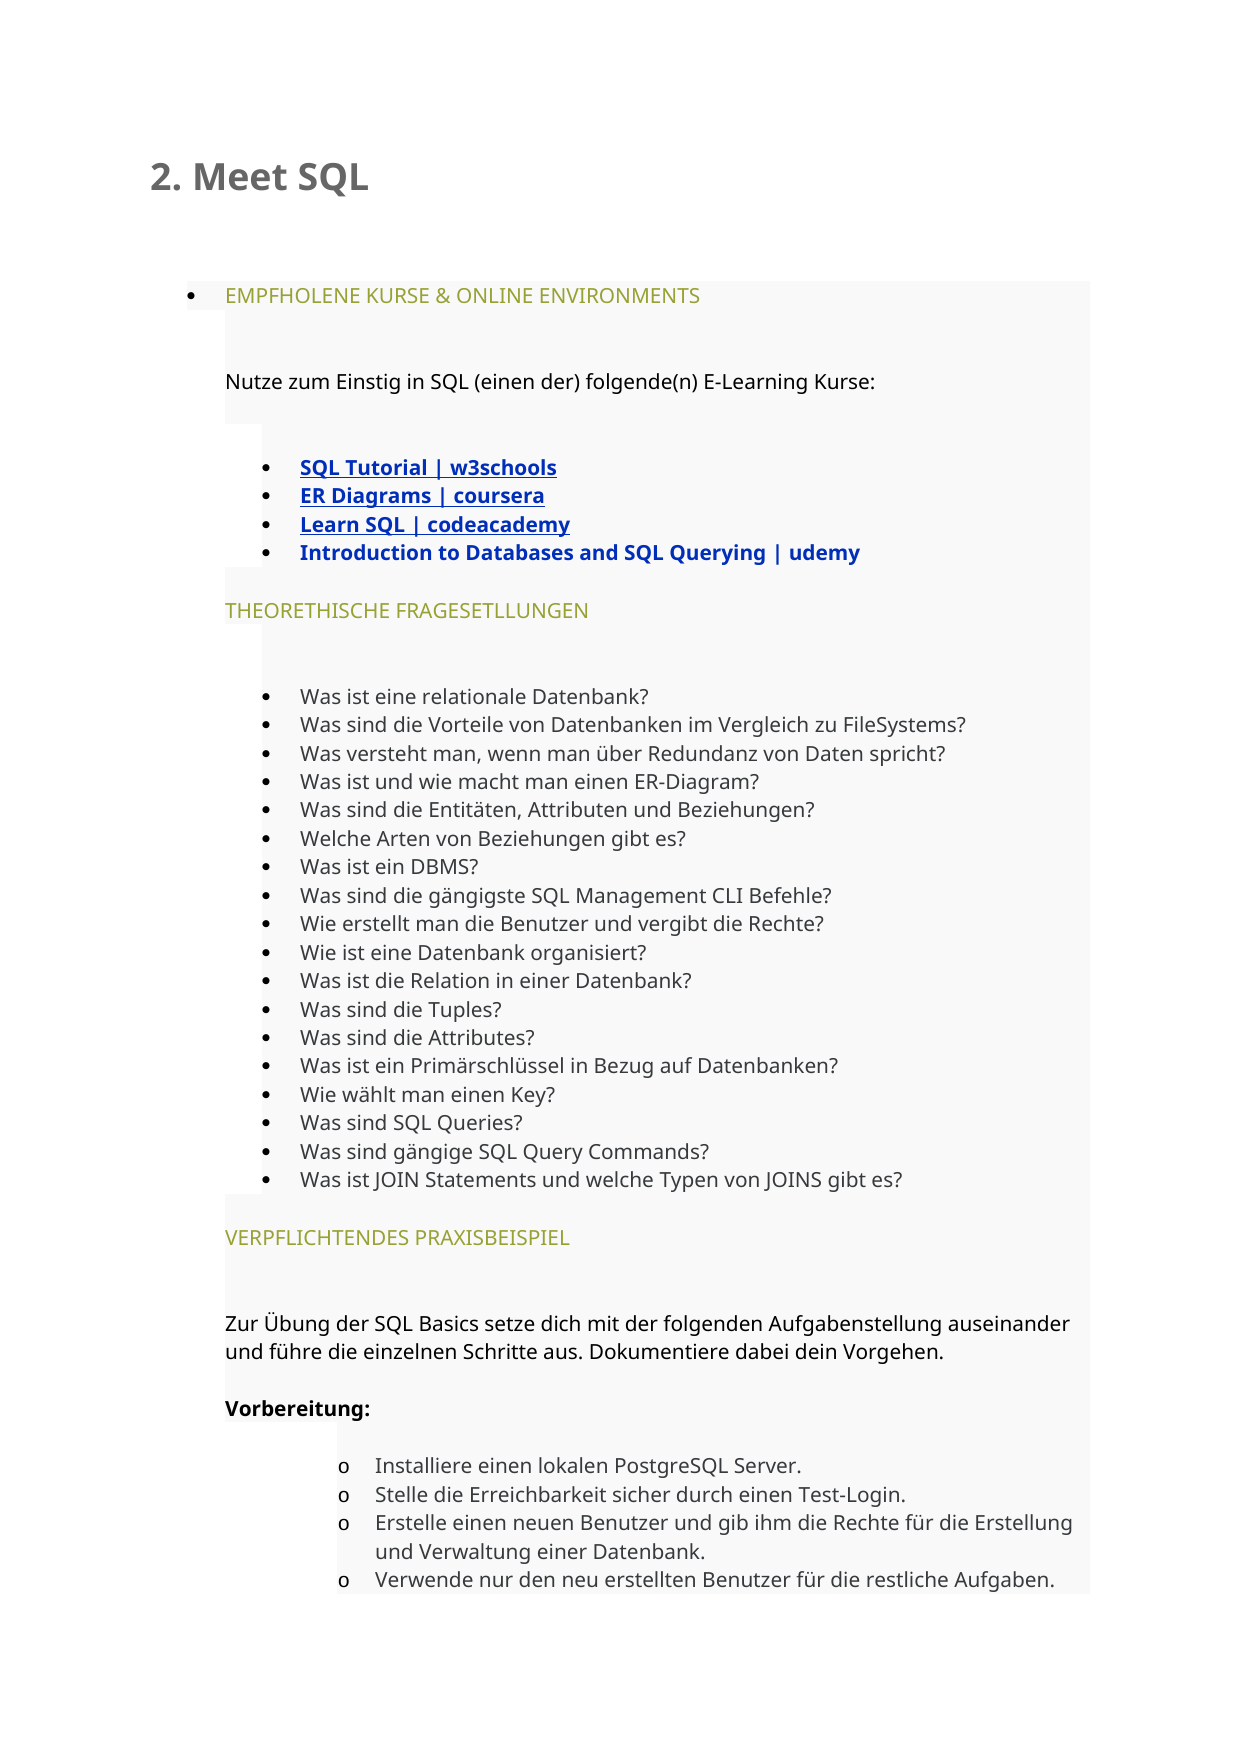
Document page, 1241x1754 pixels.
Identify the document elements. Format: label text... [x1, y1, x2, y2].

list Wie ist eine Datenbank organisiert? [262, 938, 1090, 966]
list Learn SQL | codeacademy [262, 510, 1090, 538]
list EMPFHOLENE KURSE & ONLINE ENVIRONMENTS [187, 281, 1090, 310]
list Was sind die Tuples? [262, 995, 1090, 1023]
list Was ist ein DBMS? [262, 852, 1090, 881]
list Was sind die Vorteile von Datenbanken im Vergleich zu FileSystems? [262, 710, 1090, 739]
list Erstelle einen neuen Benutzer und gib ihm die Rechte für die Erstellung und Verwaltung einer Datenbank. [337, 1508, 1090, 1566]
list Installiere einen lokalen PostgreSQL Server. [337, 1451, 1090, 1480]
list Was ist eine relationale Datenbank? [262, 682, 1090, 710]
list Verwende nur den neu erstellten Benutzer für die restliche Aufgaben. [337, 1566, 1090, 1594]
list Was sind gängige SQL Query Commands? [262, 1137, 1090, 1165]
list Introduction to Databases and SQL Querying | udemy [262, 538, 1090, 567]
list ER Diagrams | coursera [262, 481, 1090, 510]
list 2. Meet SQL [150, 150, 1090, 201]
list Was ist ein Primärschlüssel in Bezug auf Datenbanken? [262, 1052, 1090, 1080]
list THEORETHISCHE FRAGESETLLUNGEN [225, 596, 1090, 624]
list Was sind die Entitäten, Attributen und Beziehungen? [262, 796, 1090, 824]
text Nutze zum Einstig in SQL (einen der) folgende(n) E-Learning Kurse: [225, 367, 1090, 424]
list Was ist und wie macht man einen ER-Diagram? [262, 767, 1090, 796]
list Wie erstellt man die Benutzer und vergibt die Rechte? [262, 909, 1090, 938]
list Was sind SQL Queries? [262, 1108, 1090, 1137]
text Vorbereitung: [225, 1394, 1090, 1422]
list VERPFLICHTENDES PRAXISBEISPIEL [225, 1223, 1090, 1251]
list Welche Arten von Beziehungen gibt es? [262, 824, 1090, 852]
list Was ist JOIN Statements und welche Typen von JOINS gibt es? [262, 1165, 1090, 1194]
text Zur Übung der SQL Basics setze dich mit der folgenden Aufgabenstellung auseinander und führe die einzelnen Schritte aus. Dokumentiere dabei dein Vorgehen. [225, 1309, 1090, 1394]
list SQL Tutorial | w3schools [262, 453, 1090, 481]
list Stelle die Erreichbarkeit sicher durch einen Test-Login. [337, 1480, 1090, 1508]
list Was ist die Relation in einer Datenbank? [262, 966, 1090, 995]
list Was versteht man, wenn man über Redundanz von Daten spricht? [262, 739, 1090, 767]
list Wie wählt man einen Key? [262, 1080, 1090, 1108]
list Was sind die gängigste SQL Management CLI Befehle? [262, 881, 1090, 909]
list Was sind die Attributes? [262, 1023, 1090, 1052]
